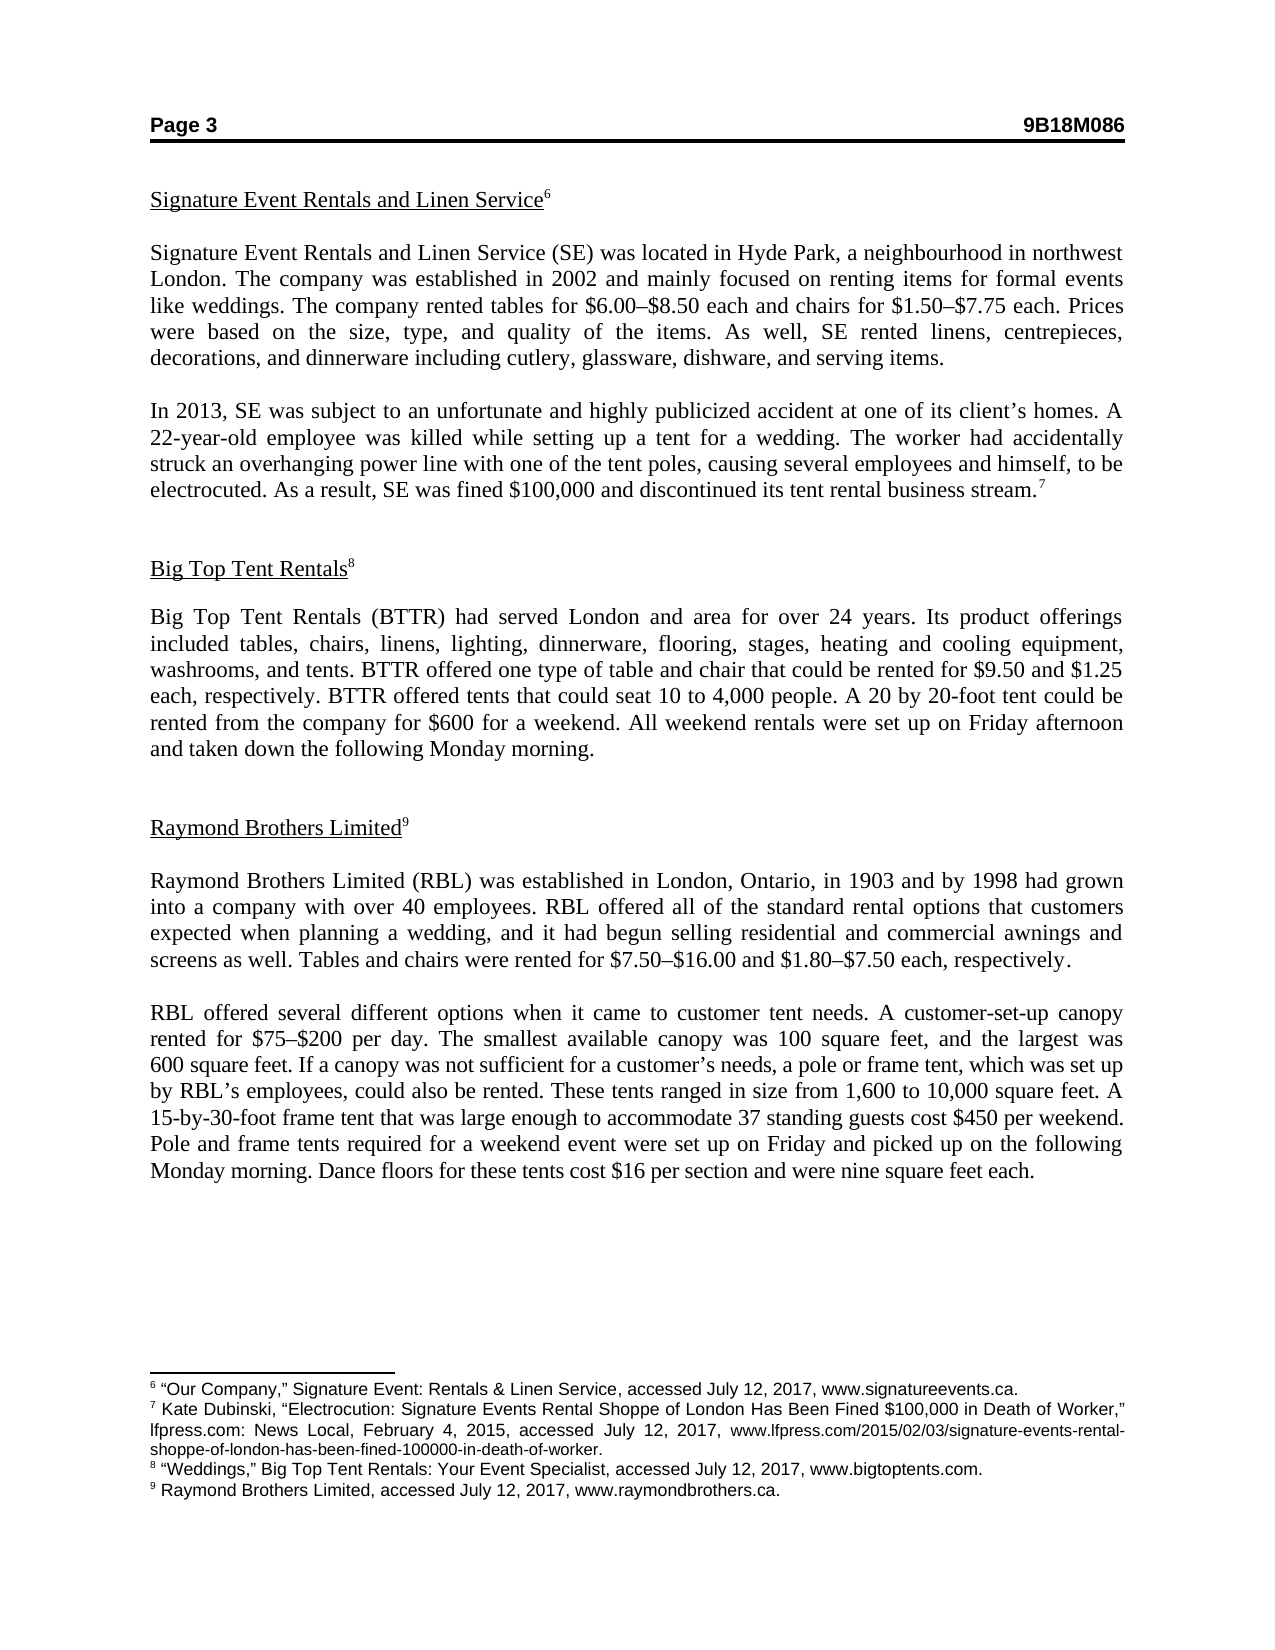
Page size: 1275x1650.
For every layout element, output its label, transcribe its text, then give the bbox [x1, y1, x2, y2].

text Signature Event Rentals and Linen Service [150, 186, 1125, 213]
text Signature Event Rentals and Linen Service (SE) was located in Hyde Park, a neighbourhood in northwest London. The company was established in 2002 and mainly focused on renting items for formal events like weddings. The company rented tables for $6.00–$8.50 each and chairs for $1.50–$7.75 each. Prices were based on the size, type, and quality of the items. As well, SE rented linens, centrepieces, decorations, and dinnerware including cutlery, glassware, dishware, and serving items. [150, 239, 1125, 371]
text Big Top Tent Rentals [150, 555, 1125, 582]
text Raymond Brothers Limited (RBL) was established in London, Ontario, in 1903 and by 1998 had grown into a company with over 40 employees. RBL offered all of the standard rental options that customers expected when planning a wedding, and it had begun selling residential and commercial awnings and screens as well. Tables and chairs were rented for $7.50–$16.00 and $1.80–$7.50 each, respectively. [150, 867, 1125, 972]
text RBL offered several different options when it came to customer tent needs. A customer-set-up canopy rented for $75–$200 per day. The smallest available canopy was 100 square feet, and the largest was 600 square feet. If a canopy was not sufficient for a customer’s needs, a pole or frame tent, which was set up by RBL’s employees, could also be rented. These tents ranged in size from 1,600 to 10,000 square feet. A 15-by-30-foot frame tent that was large enough to accommodate 37 standing guests cost $450 per weekend. Pole and frame tents required for a weekend event were set up on Friday and picked up on the following Monday morning. Dance floors for these tents cost $16 per section and were nine square feet each. [150, 998, 1125, 1183]
text In 2013, SE was subject to an unfortunate and highly publicized accident at one of its client’s homes. A 22-year-old employee was killed while setting up a tent for a wedding. The worker had accidentally struck an overhanging power line with one of the tent poles, causing several employees and himself, to be electrocuted. As a result, SE was fined $100,000 and discontinued its tent rental business stream. [150, 397, 1125, 503]
text Big Top Tent Rentals (BTTR) had served London and area for over 24 years. Its product offerings included tables, chairs, linens, lighting, dinnerware, flooring, stages, heating and cooling equipment, washrooms, and tents. BTTR offered one type of table and chair that could be rented for $9.50 and $1.25 each, respectively. BTTR offered tents that could seat 10 to 4,000 people. A 20 by 20-foot tent could be rented from the company for $600 for a weekend. All weekend rentals were set up on Friday afternoon and taken down the following Monday morning. [150, 603, 1125, 761]
text Raymond Brothers Limited [150, 814, 1125, 840]
